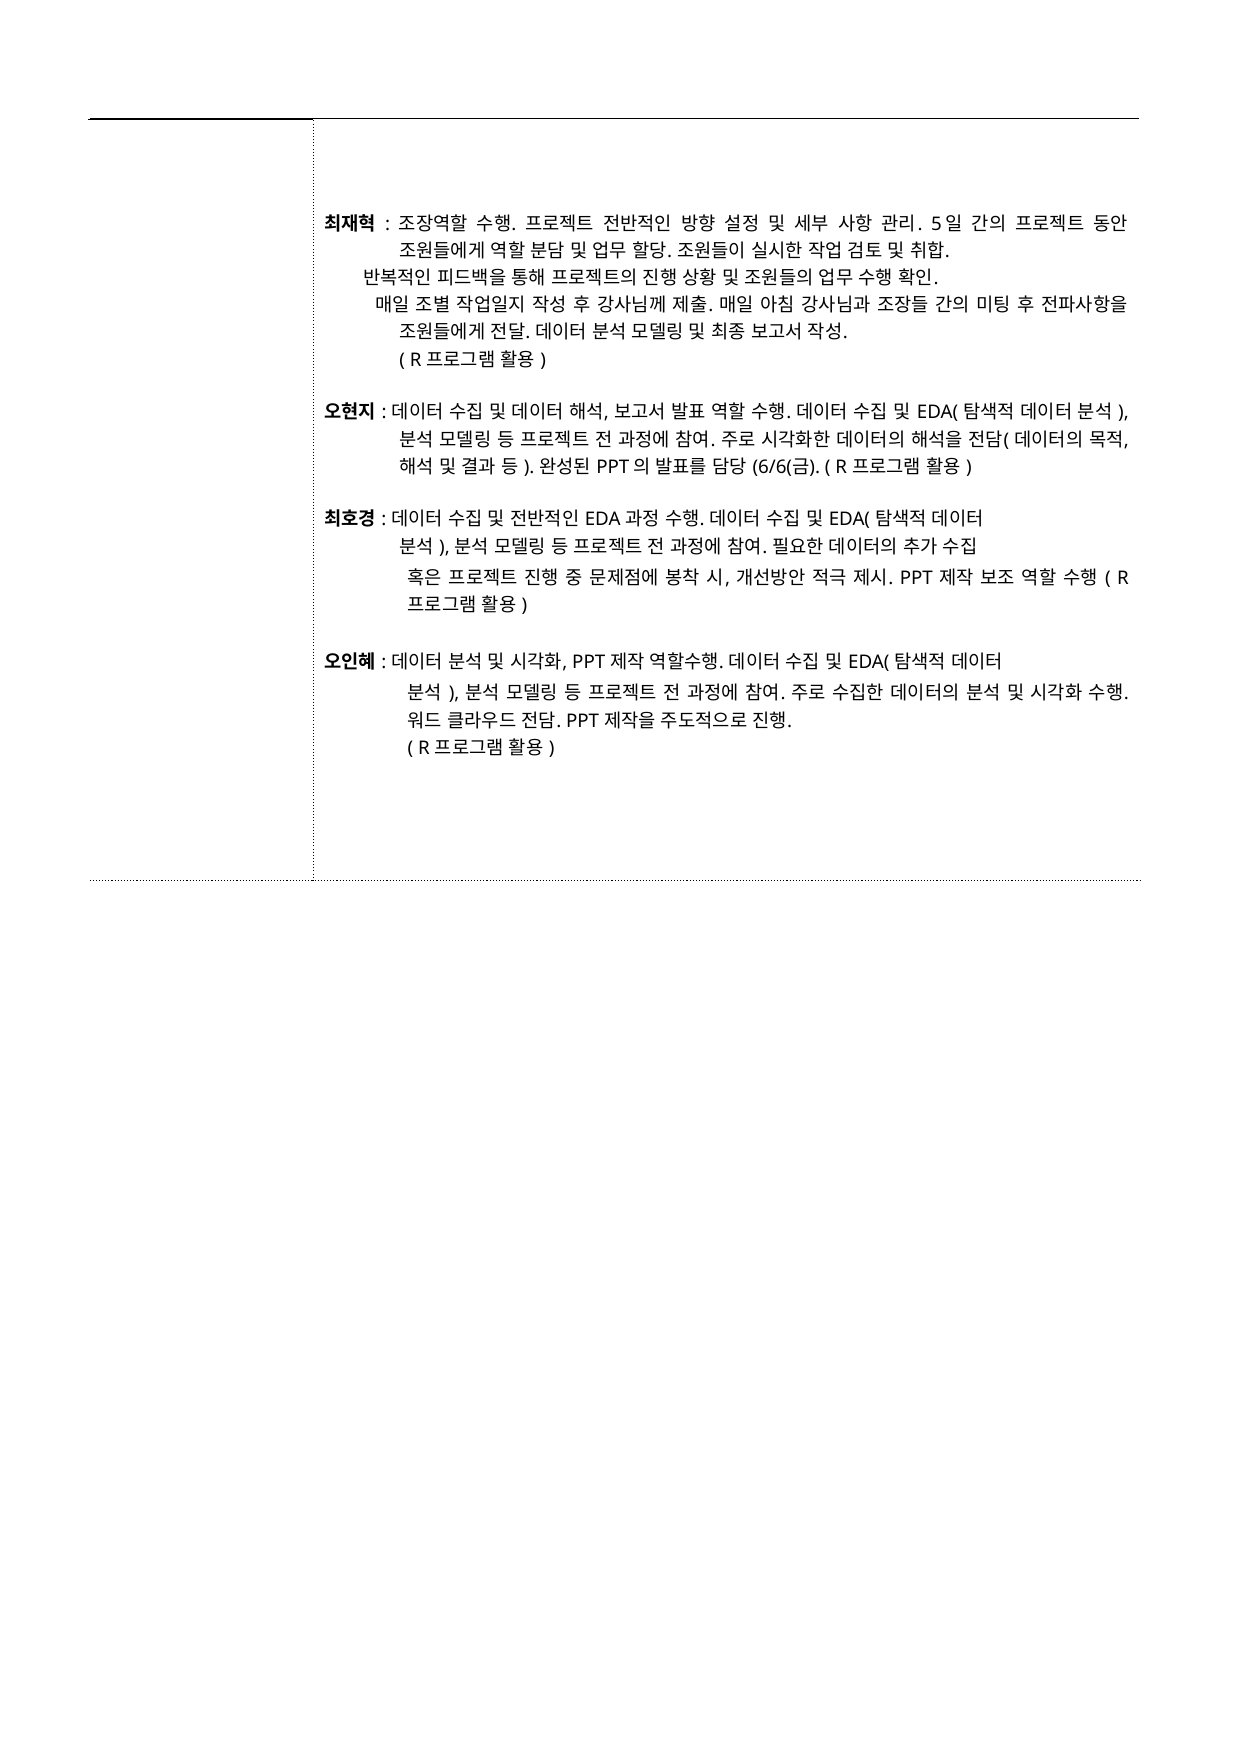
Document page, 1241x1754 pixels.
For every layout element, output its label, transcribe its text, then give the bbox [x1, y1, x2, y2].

table_cell 최재혁 : 조장역할 수행. 프로젝트 전반적인 방향 설정 및 세부 사항 관리. 5일 간의 프로젝트 동안 조원들에게 역할 분담 및 업무 할당. 조원들이 실시한 작업 검토 및 취합. 반복적인 피드백을 통해 프로젝트의 진행 상황 및 조원들의 업무 수행 확인. 매일 조별 작업일지 작성 후 강사님께 제출. 매일 아침 강사님과 조장들 간의 미팅 후 전파사항을 조원들에게 전달. 데이터 분석 모델링 및 최종 보고서 작성. ( R 프로그램 활용 ) 오현지 : 데이터 수집 및 데이터 해석, 보고서 발표 역할 수행. 데이터 수집 및 EDA( 탐색적 데이터 분석 ), 분석 모델링 등 프로젝트 전 과정에 참여. 주로 시각화한 데이터의 해석을 전담( 데이터의 목적, 해석 및 결과 등 ). 완성된 PPT의 발표를 담당 (6/6(금). ( R 프로그램 활용 ) 최호경 : 데이터 수집 및 전반적인 EDA 과정 수행. 데이터 수집 및 EDA( 탐색적 데이터 분석 ), 분석 모델링 등 프로젝트 전 과정에 참여. 필요한 데이터의 추가 수집 혹은 프로젝트 진행 중 문제점에 봉착 시, 개선방안 적극 제시. PPT 제작 보조 역할 수행 ( R 프로그램 활용 ) 오인혜 : 데이터 분석 및 시각화, PPT 제작 역할수행. 데이터 수집 및 EDA( 탐색적 데이터 분석 ), 분석 모델링 등 프로젝트 전 과정에 참여. 주로 수집한 데이터의 분석 및 시각화 수행. 워드 클라우드 전담. PPT 제작을 주도적으로 진행. ( R 프로그램 활용 ) [313, 119, 1140, 880]
